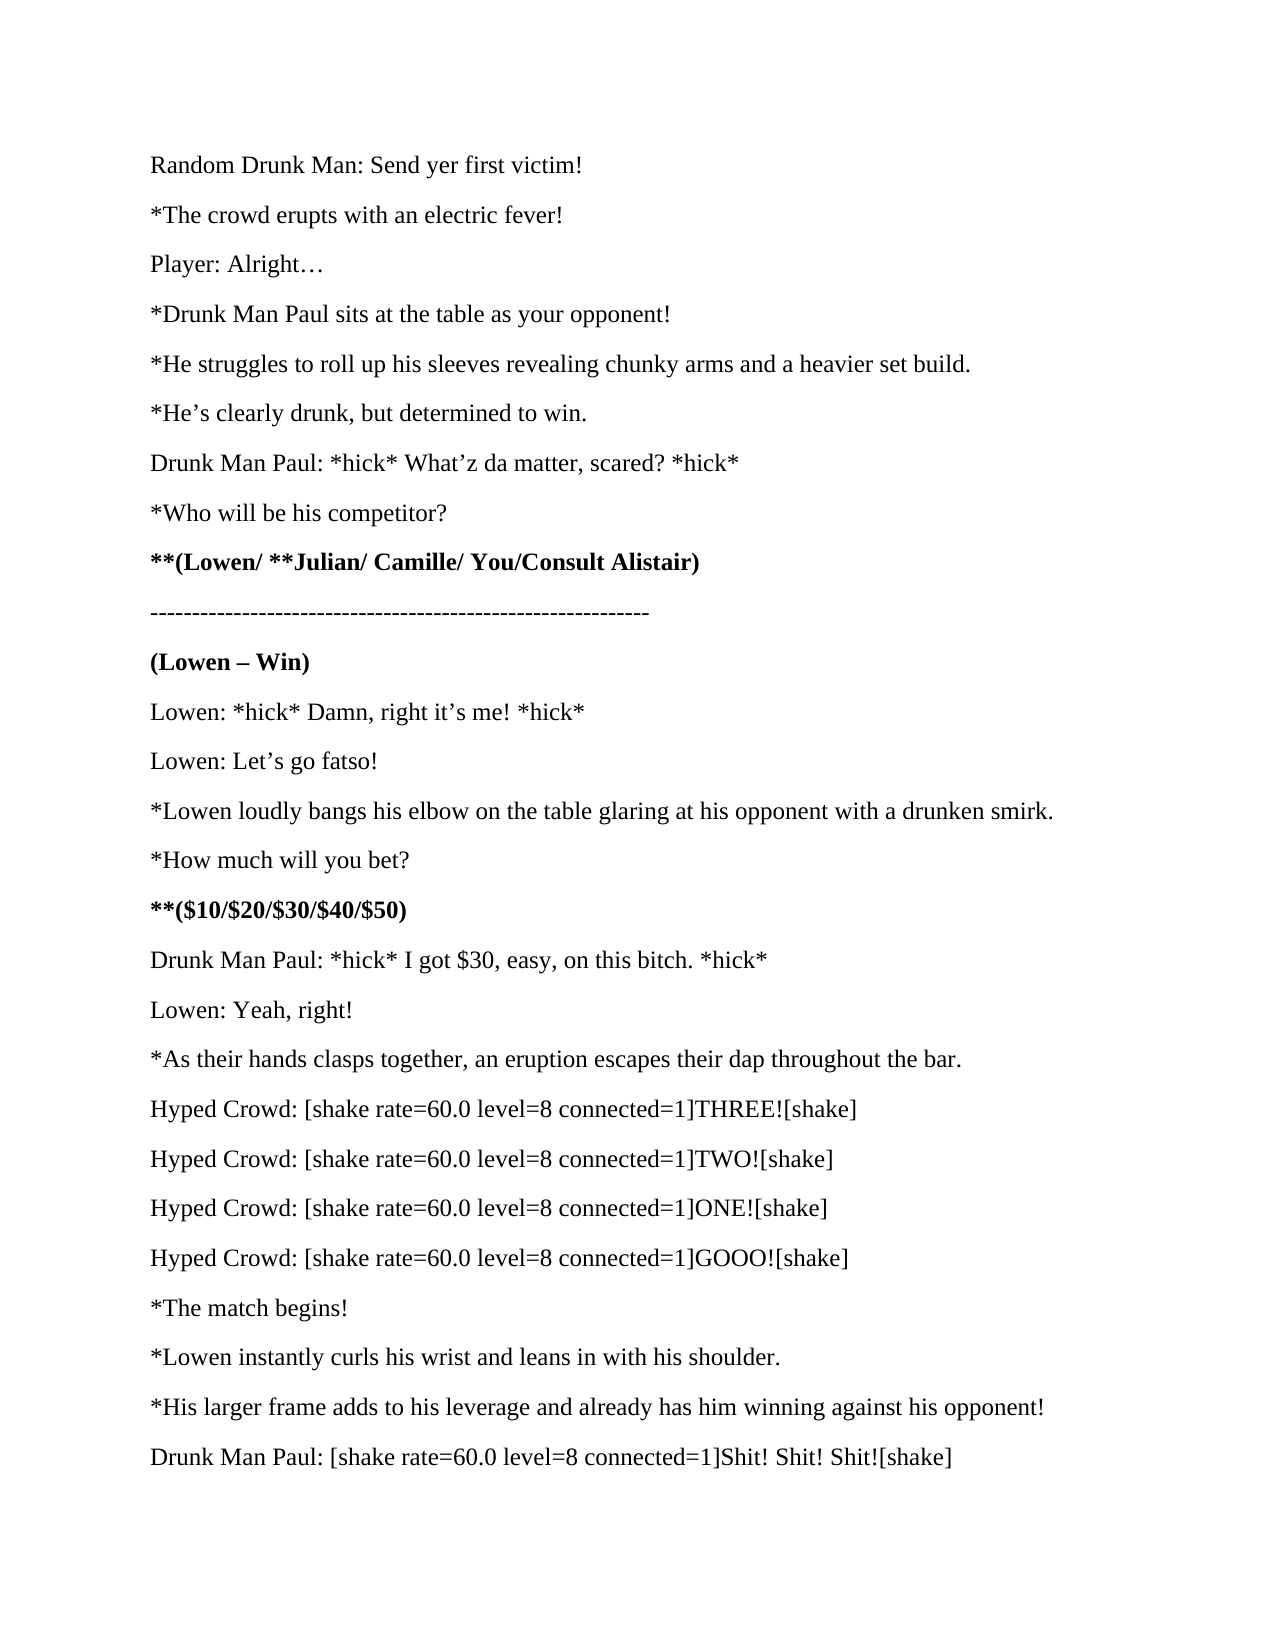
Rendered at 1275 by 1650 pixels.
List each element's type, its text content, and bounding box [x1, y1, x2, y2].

text *His larger frame adds to his leverage and already has him winning against his opponent! [150, 1392, 1125, 1421]
text *Drunk Man Paul sits at the table as your opponent! [150, 299, 1125, 328]
text ------------------------------------------------------------ [150, 597, 1125, 626]
text Player: Alright… [150, 249, 1125, 278]
text *He’s clearly drunk, but determined to win. [150, 398, 1125, 427]
text *Lowen loudly bangs his elbow on the table glaring at his opponent with a drunken smirk. [150, 796, 1125, 825]
text *As their hands clasps together, an eruption escapes their dap throughout the bar. [150, 1044, 1125, 1073]
text (Lowen – Win) [150, 647, 1125, 676]
text *He struggles to roll up his sleeves revealing chunky arms and a heavier set build. [150, 349, 1125, 377]
text Lowen: Yeah, right! [150, 995, 1125, 1023]
text *The crowd erupts with an electric fever! [150, 200, 1125, 228]
text Hyped Crowd: [shake rate=60.0 level=8 connected=1]TWO![shake] [150, 1144, 1125, 1172]
text Drunk Man Paul: [shake rate=60.0 level=8 connected=1]Shit! Shit! Shit![shake] [150, 1442, 1125, 1471]
text *Who will be his competitor? [150, 498, 1125, 527]
text Hyped Crowd: [shake rate=60.0 level=8 connected=1]GOOO![shake] [150, 1243, 1125, 1272]
text *How much will you bet? [150, 846, 1125, 874]
text Drunk Man Paul: *hick* What’z da matter, scared? *hick* [150, 448, 1125, 477]
text **($10/$20/$30/$40/$50) [150, 895, 1125, 924]
text Drunk Man Paul: *hick* I got $30, easy, on this bitch. *hick* [150, 945, 1125, 974]
text **(Lowen/ **Julian/ Camille/ You/Consult Alistair) [150, 547, 1125, 576]
text Lowen: *hick* Damn, right it’s me! *hick* [150, 697, 1125, 725]
text *The match begins! [150, 1293, 1125, 1322]
text Random Drunk Man: Send yer first victim! [150, 150, 1125, 179]
text Lowen: Let’s go fatso! [150, 746, 1125, 775]
text Hyped Crowd: [shake rate=60.0 level=8 connected=1]THREE![shake] [150, 1094, 1125, 1123]
text *Lowen instantly curls his wrist and leans in with his shoulder. [150, 1342, 1125, 1371]
text Hyped Crowd: [shake rate=60.0 level=8 connected=1]ONE![shake] [150, 1193, 1125, 1222]
